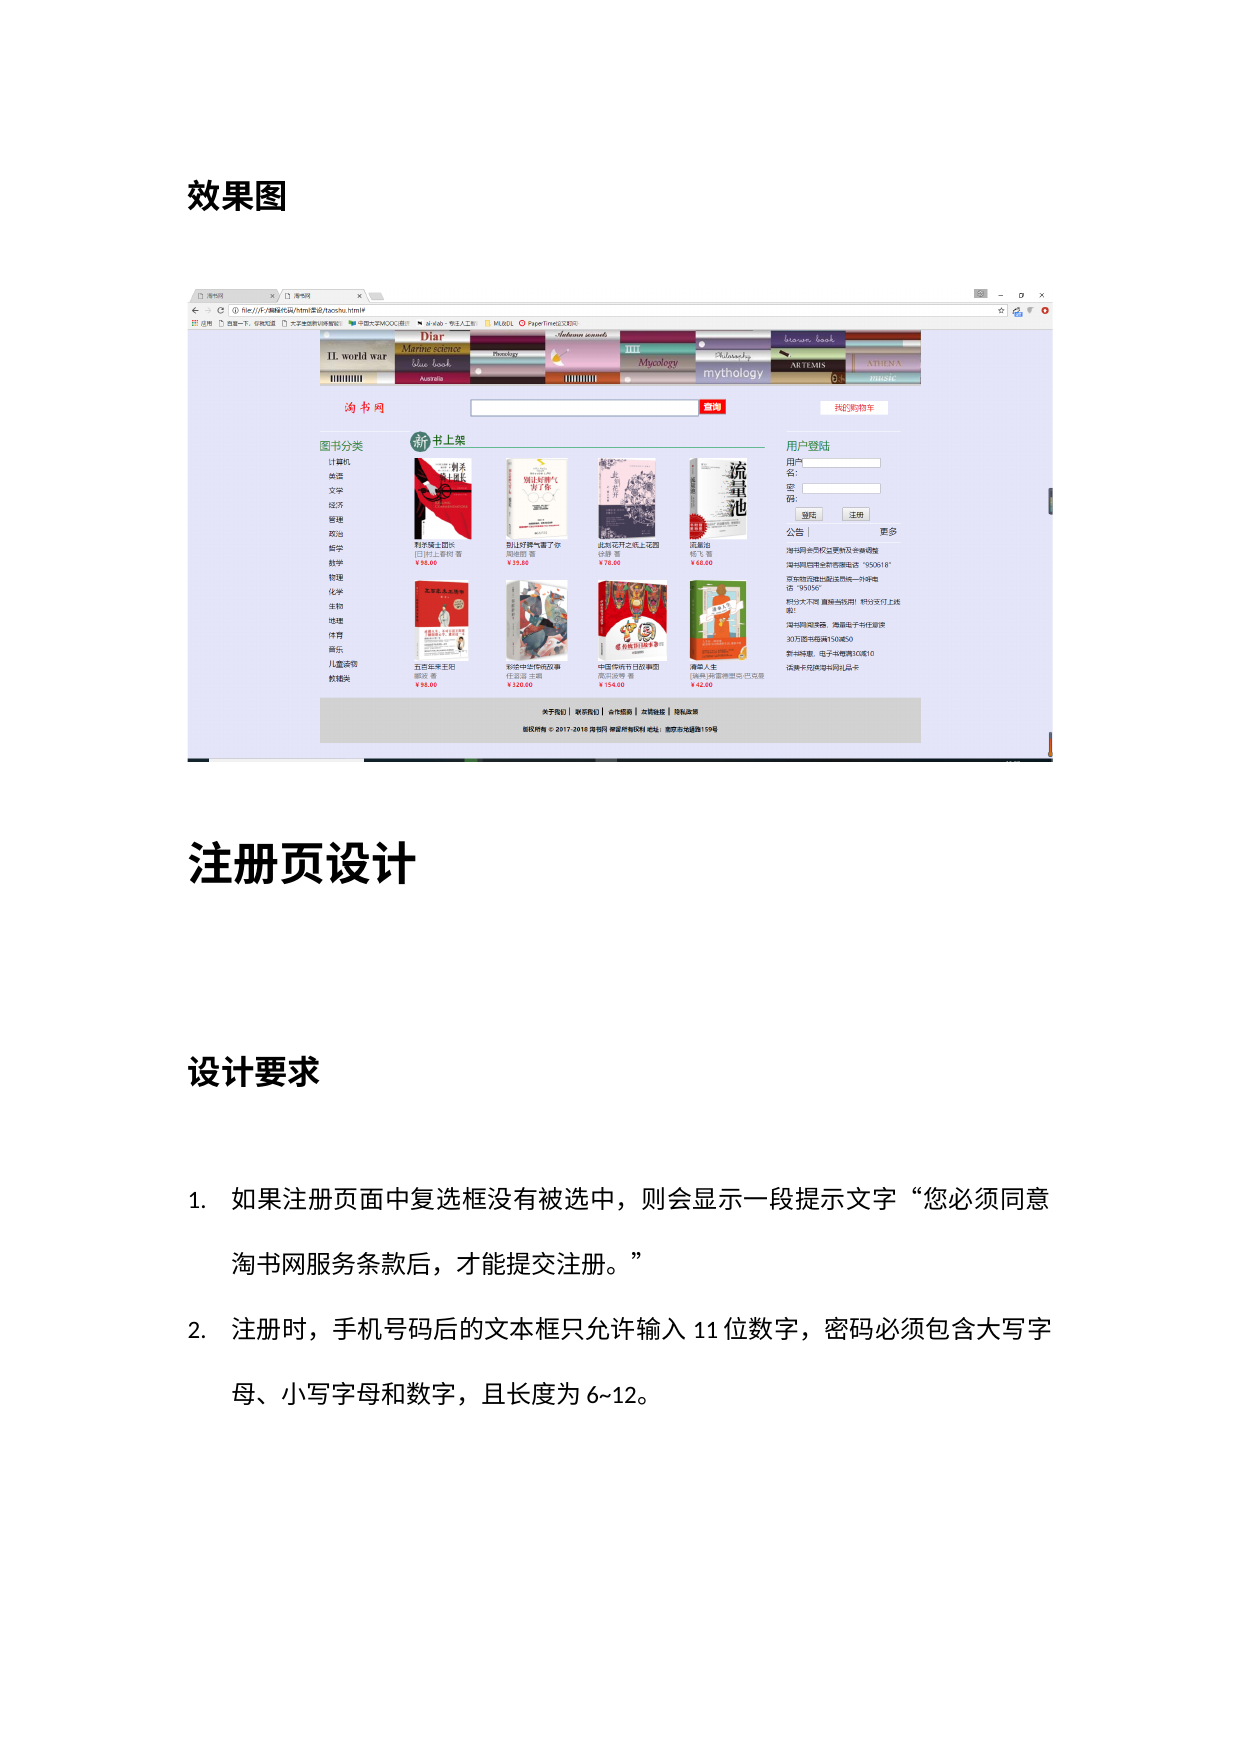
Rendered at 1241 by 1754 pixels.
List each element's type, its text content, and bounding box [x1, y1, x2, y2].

list 注册时，手机号码后的文本框只允许输入11位数字，密码必须包含大写字母、小写字母和数字，且长度为6~12。 [187, 1295, 1053, 1425]
subtitle 效果图 [187, 162, 1053, 227]
subtitle 注册页设计 [187, 812, 1053, 909]
subtitle 设计要求 [187, 1037, 1053, 1102]
picture [187, 289, 1053, 762]
list 如果注册页面中复选框没有被选中，则会显示一段提示文字“您必须同意淘书网服务条款后，才能提交注册。” [187, 1165, 1053, 1295]
